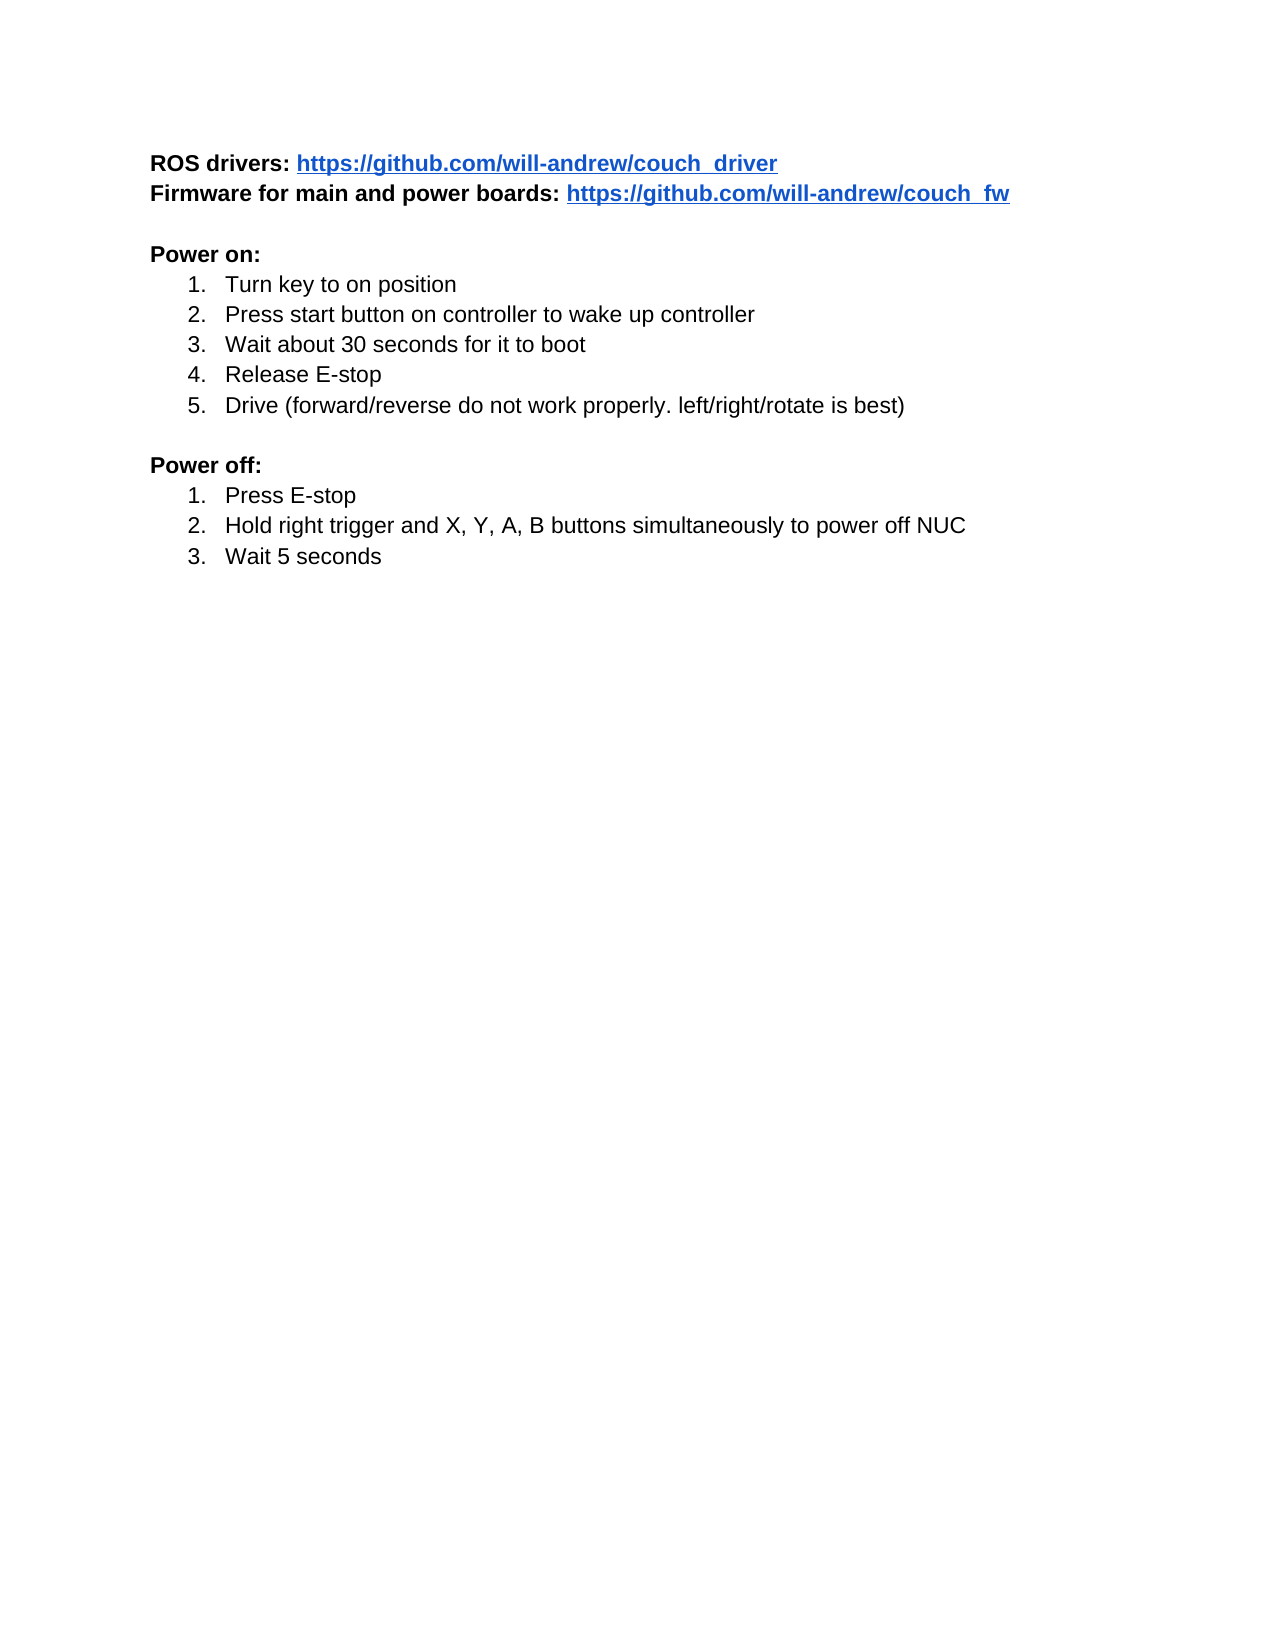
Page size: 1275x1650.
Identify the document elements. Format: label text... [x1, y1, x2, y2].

list Press start button on controller to wake up controller [187, 301, 1125, 327]
list Wait about 30 seconds for it to boot [187, 331, 1125, 358]
list Release E-stop [187, 361, 1125, 388]
list Press E-stop [187, 482, 1125, 509]
list Turn key to on position [187, 271, 1125, 297]
list Wait 5 seconds [187, 543, 1125, 569]
text ROS drivers: https://github.com/will-andrew/couch_driver [150, 150, 1125, 176]
list Hold right trigger and X, Y, A, B buttons simultaneously to power off NUC [187, 512, 1125, 539]
list Drive (forward/reverse do not work properly. left/right/rotate is best) [187, 392, 1125, 418]
text Power on: [150, 241, 1125, 267]
text Power off: [150, 452, 1125, 478]
text Firmware for main and power boards: https://github.com/will-andrew/couch_fw [150, 180, 1125, 207]
